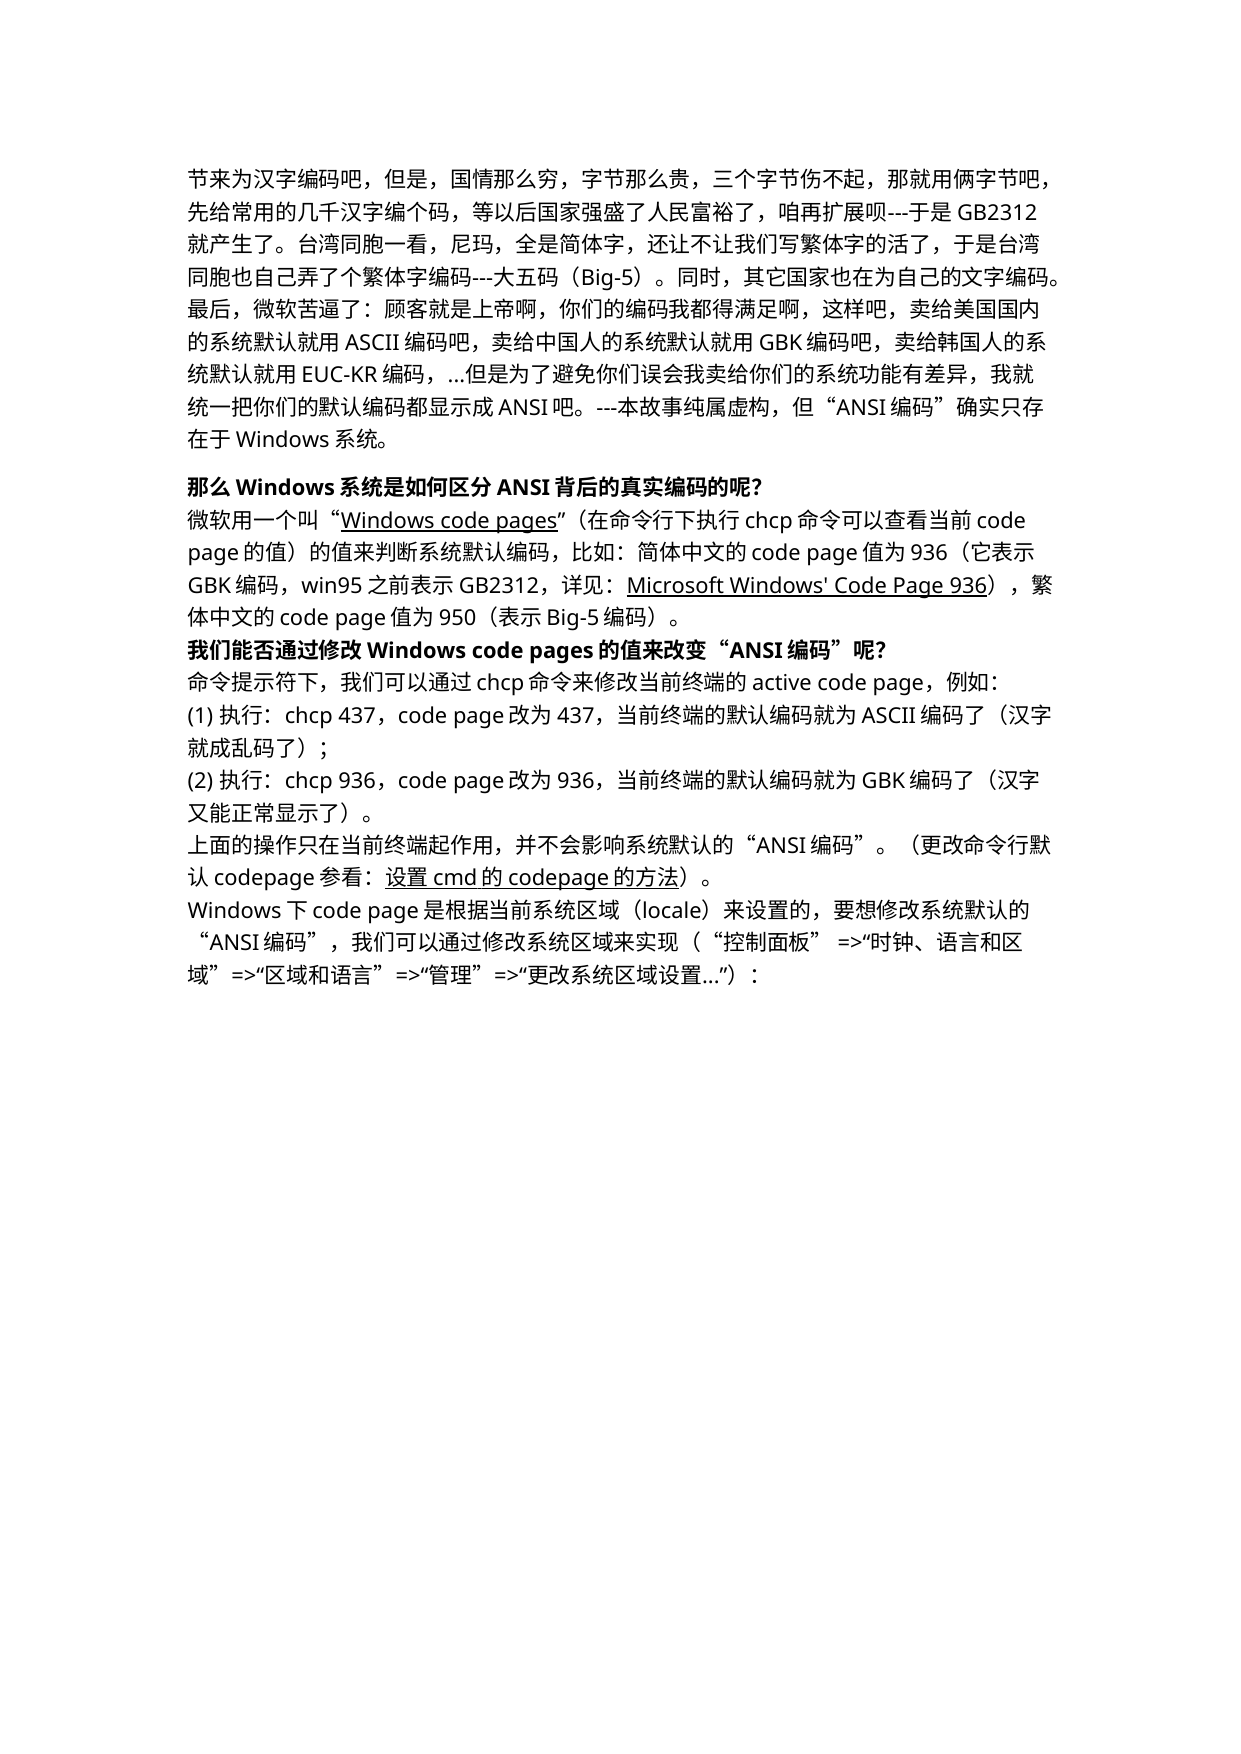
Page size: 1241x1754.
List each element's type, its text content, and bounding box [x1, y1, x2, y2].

text 那么Windows系统是如何区分ANSI背后的真实编码的呢？ [187, 470, 1053, 503]
text 我们能否通过修改Windows code pages的值来改变“ANSI编码”呢？ [187, 633, 1053, 665]
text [187, 162, 1053, 454]
text Windows下code page是根据当前系统区域（locale）来设置的，要想修改系统默认的“ANSI编码”，我们可以通过修改系统区域来实现（“控制面板” =>“时钟、语言和区域”=>“区域和语言”=>“管理”=>“更改系统区域设置...”）： 图中的系统locale为简体中文，意味着当前“ANSI编码”实际是GBK编码。当你把它改成Korean(Korea)时，“ANSI编码”实际是EUC-KR编码，“한국어”就能正常显示了；当你把它改成English(US)时，“ANSI编码”实际是ASCII编码，“汉字”和“한국어”都成乱码了。（改了之后需要重启系统的。。。） [187, 893, 1053, 990]
text 命令提示符下，我们可以通过chcp命令来修改当前终端的active code page，例如： (1) 执行：chcp 437，code page改为437，当前终端的默认编码就为ASCII编码了（汉字就成乱码了）； (2) 执行：chcp 936，code page改为936，当前终端的默认编码就为GBK编码了（汉字又能正常显示了）。 上面的操作只在当前终端起作用，并不会影响系统默认的“ANSI编码”。（更改命令行默认codepage参看：设置cmd的codepage的方法）。 [187, 665, 1053, 893]
text 微软用一个叫“Windows code pages”（在命令行下执行chcp命令可以查看当前code page的值）的值来判断系统默认编码，比如：简体中文的code page值为936（它表示GBK编码，win95之前表示GB2312，详见：Microsoft Windows' Code Page 936），繁体中文的code page值为950（表示Big-5编码）。 [187, 503, 1053, 633]
